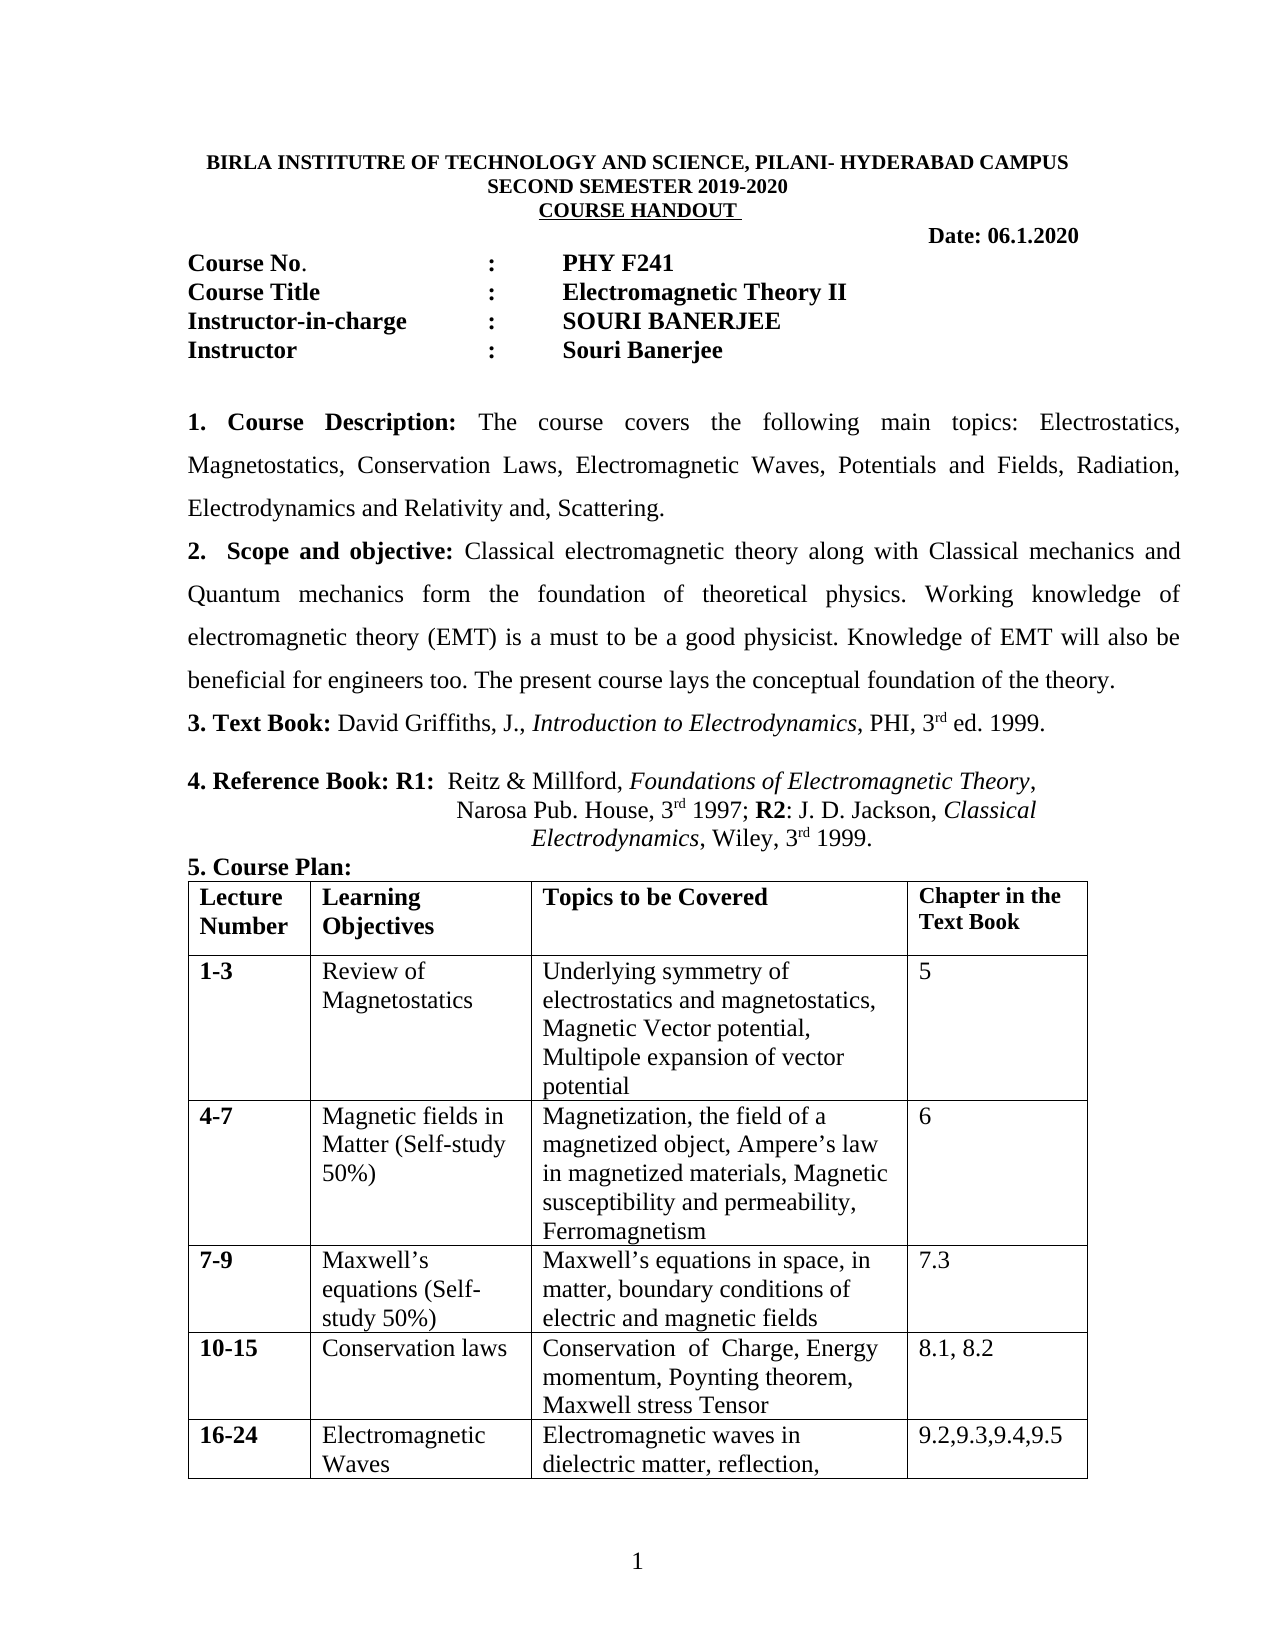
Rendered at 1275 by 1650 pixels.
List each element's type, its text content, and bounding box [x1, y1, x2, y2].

text 2. Scope and objective: Classical electromagnetic theory along with Classical mechanics and Quantum mechanics form the foundation of theoretical physics. Working knowledge of electromagnetic theory (EMT) is a must to be a good physicist. Knowledge of EMT will also be beneficial for engineers too. The present course lays the conceptual foundation of the theory. [187, 536, 1181, 694]
text Course No. : PHY F241 [187, 248, 1087, 277]
table_cell Magnetic fields in Matter (Self-study 50%) [311, 1101, 531, 1244]
table_cell Underlying symmetry of electrostatics and magnetostatics, Magnetic Vector potential, Multipole expansion of vector potential [532, 956, 907, 1100]
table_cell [311, 1420, 531, 1478]
table_header Chapter in the Text Book [908, 882, 1087, 955]
table_cell 1-3 [189, 956, 310, 1100]
table_cell 16-24 [189, 1420, 310, 1478]
table_cell 10-15 [189, 1333, 310, 1419]
text 4. Reference Book: R1: Reitz & Millford, Foundations of Electromagnetic Theory, [187, 766, 1087, 795]
table_cell Review of Magnetostatics [311, 956, 531, 1100]
text SECOND SEMESTER 2019-2020 [187, 174, 1087, 198]
text 5. Course Plan: [187, 852, 1087, 881]
table_cell 5 [908, 956, 1087, 1100]
table_header Learning Objectives [311, 882, 531, 955]
text 1. Course Description: The course covers the following main topics: Electrostatics, Magnetostatics, Conservation Laws, Electromagnetic Waves, Potentials and Fields, Radiation, Electrodynamics and Relativity and, Scattering. [187, 407, 1181, 522]
text 3. Text Book: David Griffiths, J., Introduction to Electrodynamics, PHI, 3rd ed. 1999. [187, 708, 1087, 737]
table_cell Maxwell’s equations (Self-study 50%) [311, 1246, 531, 1332]
table_header Lecture Number [189, 882, 310, 955]
table_cell 7-9 [189, 1246, 310, 1332]
text Narosa Pub. House, 3rd 1997; R2: J. D. Jackson, Classical Electrodynamics, Wiley, 3rd 1999. [187, 795, 1087, 852]
table_cell Conservation laws [311, 1333, 531, 1419]
text BIRLA INSTITUTRE OF TECHNOLOGY AND SCIENCE, PILANI- HYDERABAD CAMPUS [187, 150, 1087, 174]
text Instructor : Souri Banerjee [187, 335, 1087, 363]
table_cell Magnetization, the field of a magnetized object, Ampere’s law in magnetized materials, Magnetic susceptibility and permeability, Ferromagnetism [532, 1101, 907, 1244]
table_header Topics to be Covered [532, 882, 907, 955]
table_cell 8.1, 8.2 [908, 1333, 1087, 1419]
text COURSE HANDOUT [187, 198, 1087, 222]
table_cell 7.3 [908, 1246, 1087, 1332]
text Date: 06.1.2020 [787, 222, 1087, 248]
table_cell 6 [908, 1101, 1087, 1244]
table_cell 9.2,9.3,9.4,9.5 [908, 1420, 1087, 1478]
text Instructor-in-charge : SOURI BANERJEE [187, 306, 1087, 335]
subtitle Course Title : Electromagnetic Theory II [187, 277, 1087, 306]
table_cell Conservation of Charge, Energy momentum, Poynting theorem, Maxwell stress Tensor [532, 1333, 907, 1419]
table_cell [532, 1420, 907, 1478]
table_cell 4-7 [189, 1101, 310, 1244]
table_cell Maxwell’s equations in space, in matter, boundary conditions of electric and magnetic fields [532, 1246, 907, 1332]
